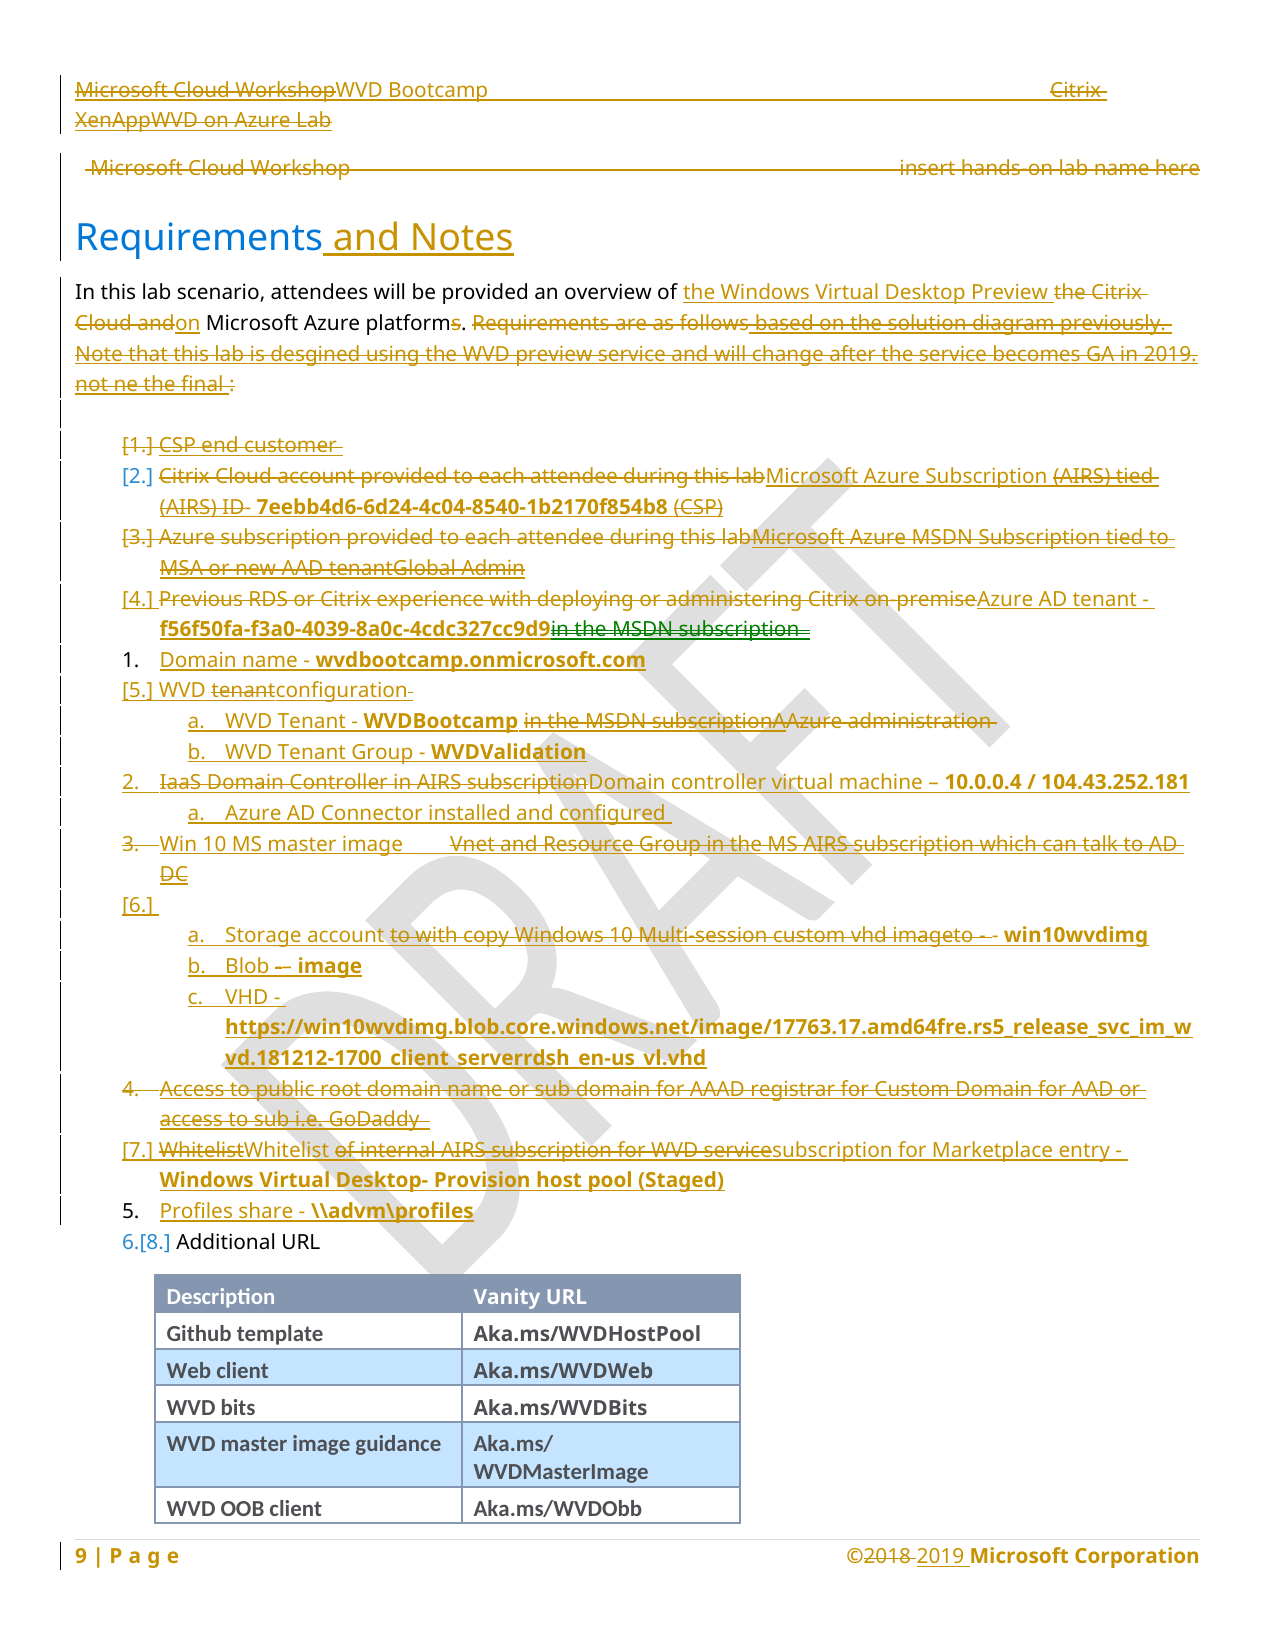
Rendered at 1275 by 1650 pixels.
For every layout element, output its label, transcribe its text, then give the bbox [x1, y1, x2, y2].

table_cell Aka.ms/WVDMasterImage [463, 1423, 739, 1486]
table_header Vanity URL [463, 1276, 739, 1311]
table_cell WVD master image guidance [156, 1423, 461, 1486]
table_cell Aka.ms/WVDHostPool [463, 1313, 739, 1348]
table_cell Aka.ms/WVDBits [463, 1386, 739, 1421]
table_cell WVD bits [156, 1386, 461, 1421]
table_cell Aka.ms/WVDObb [463, 1488, 739, 1522]
table_cell Web client [156, 1350, 461, 1384]
list Additional URL [122, 1227, 1200, 1255]
list In this lab scenario, attendees will be provided an overview of Microsoft Azure platform. [75, 277, 1200, 398]
subtitle Requirements [75, 210, 1200, 261]
table_cell Github template [156, 1313, 461, 1348]
table_header Description [156, 1276, 461, 1311]
table_cell Aka.ms/WVDWeb [463, 1350, 739, 1384]
table_cell WVD OOB client [156, 1488, 461, 1522]
